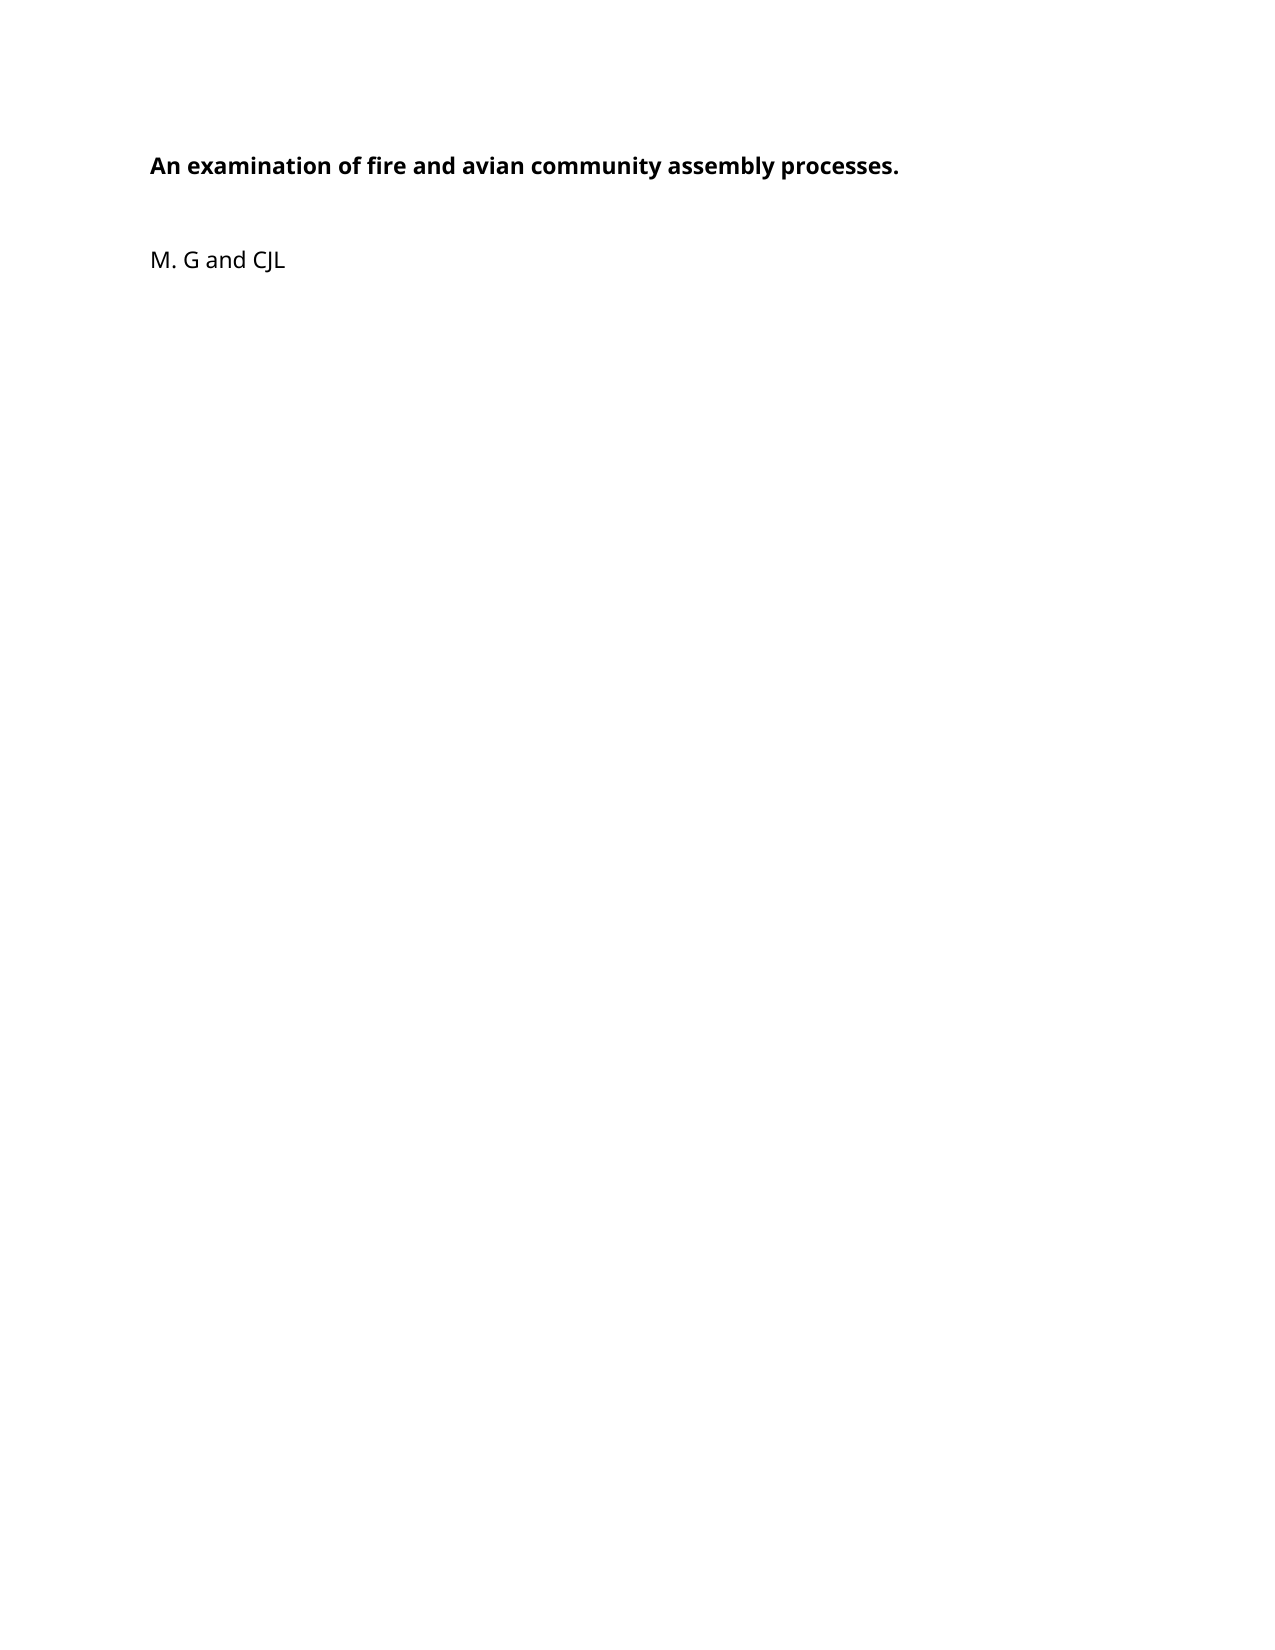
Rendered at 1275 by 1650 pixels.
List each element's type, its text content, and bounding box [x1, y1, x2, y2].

text An examination of fire and avian community assembly processes. [150, 150, 1125, 181]
text M. G and CJL [150, 244, 1125, 275]
